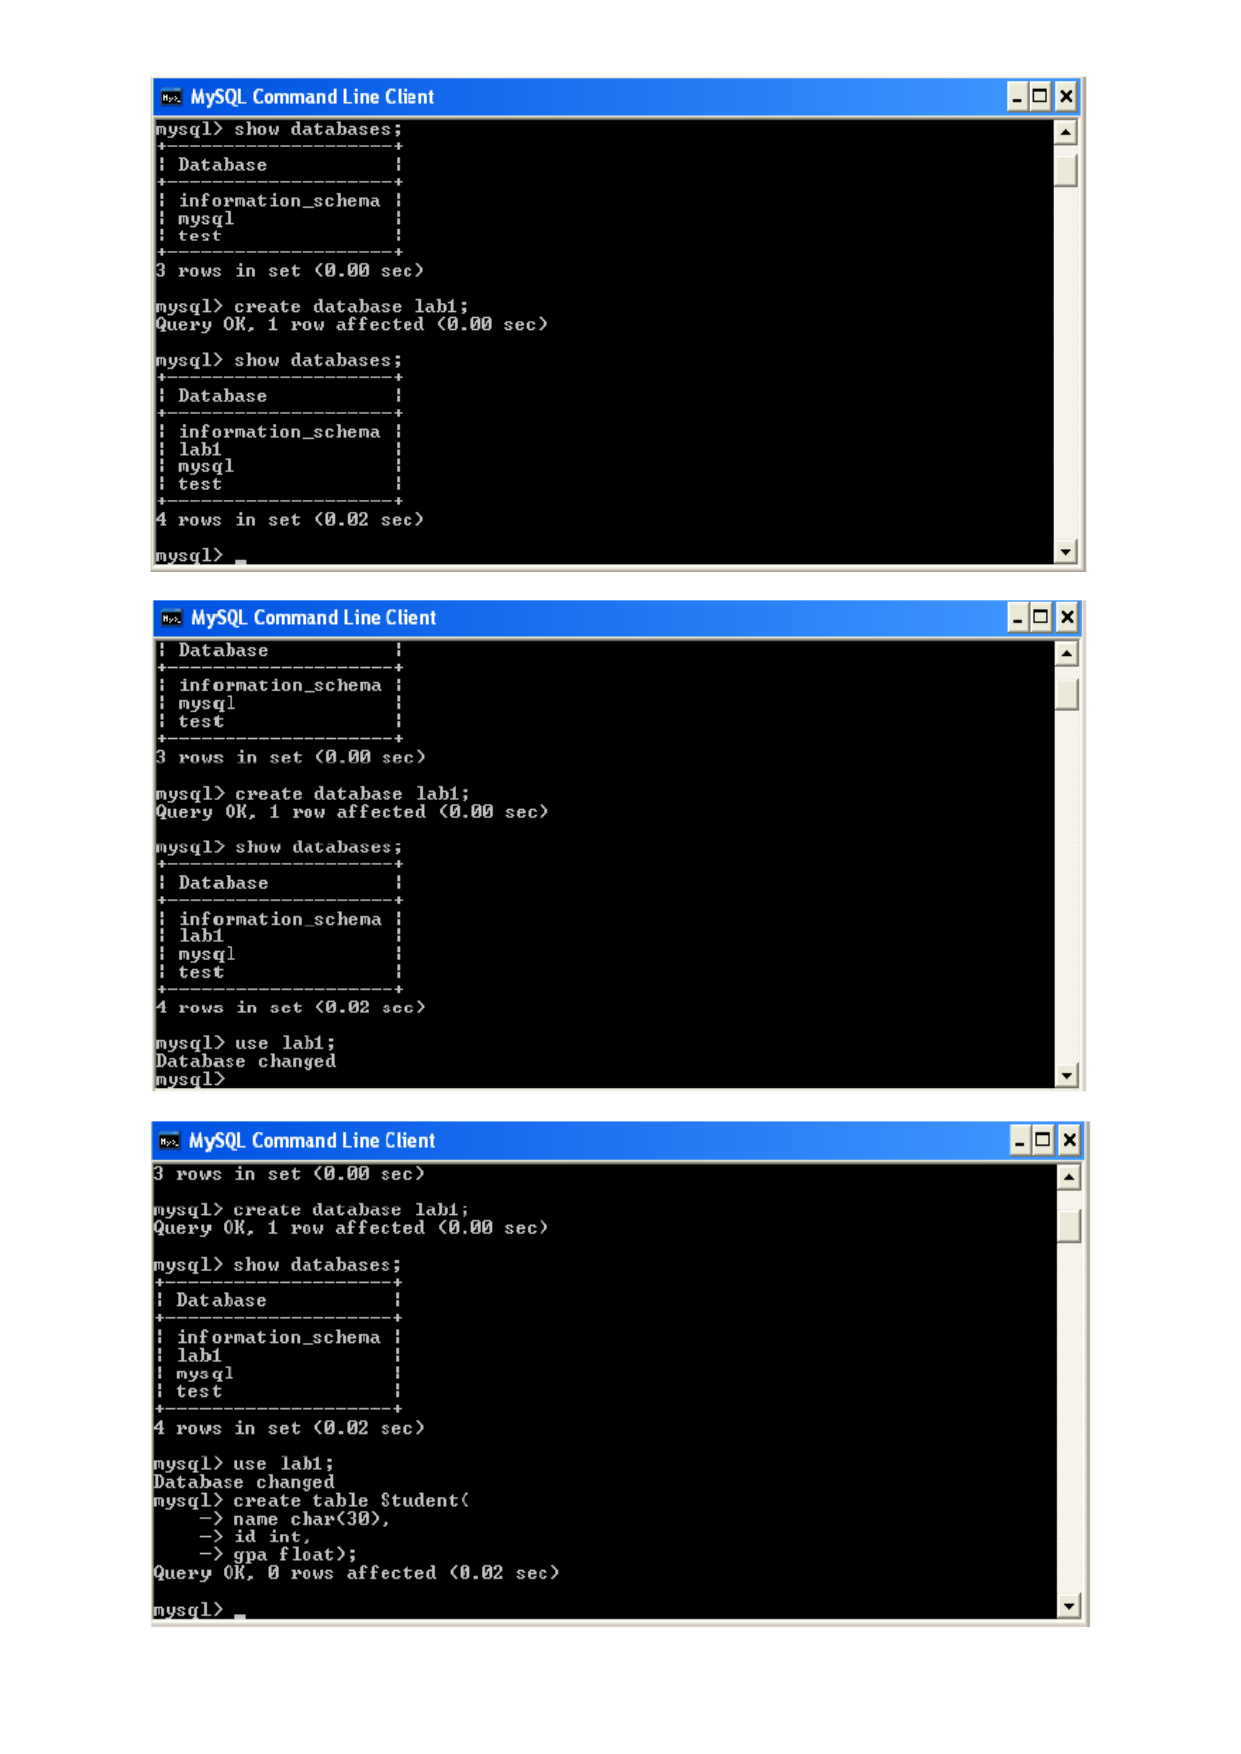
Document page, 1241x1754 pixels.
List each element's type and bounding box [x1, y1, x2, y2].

picture [147, 1117, 1093, 1627]
picture [148, 75, 1092, 572]
picture [148, 596, 1092, 1093]
